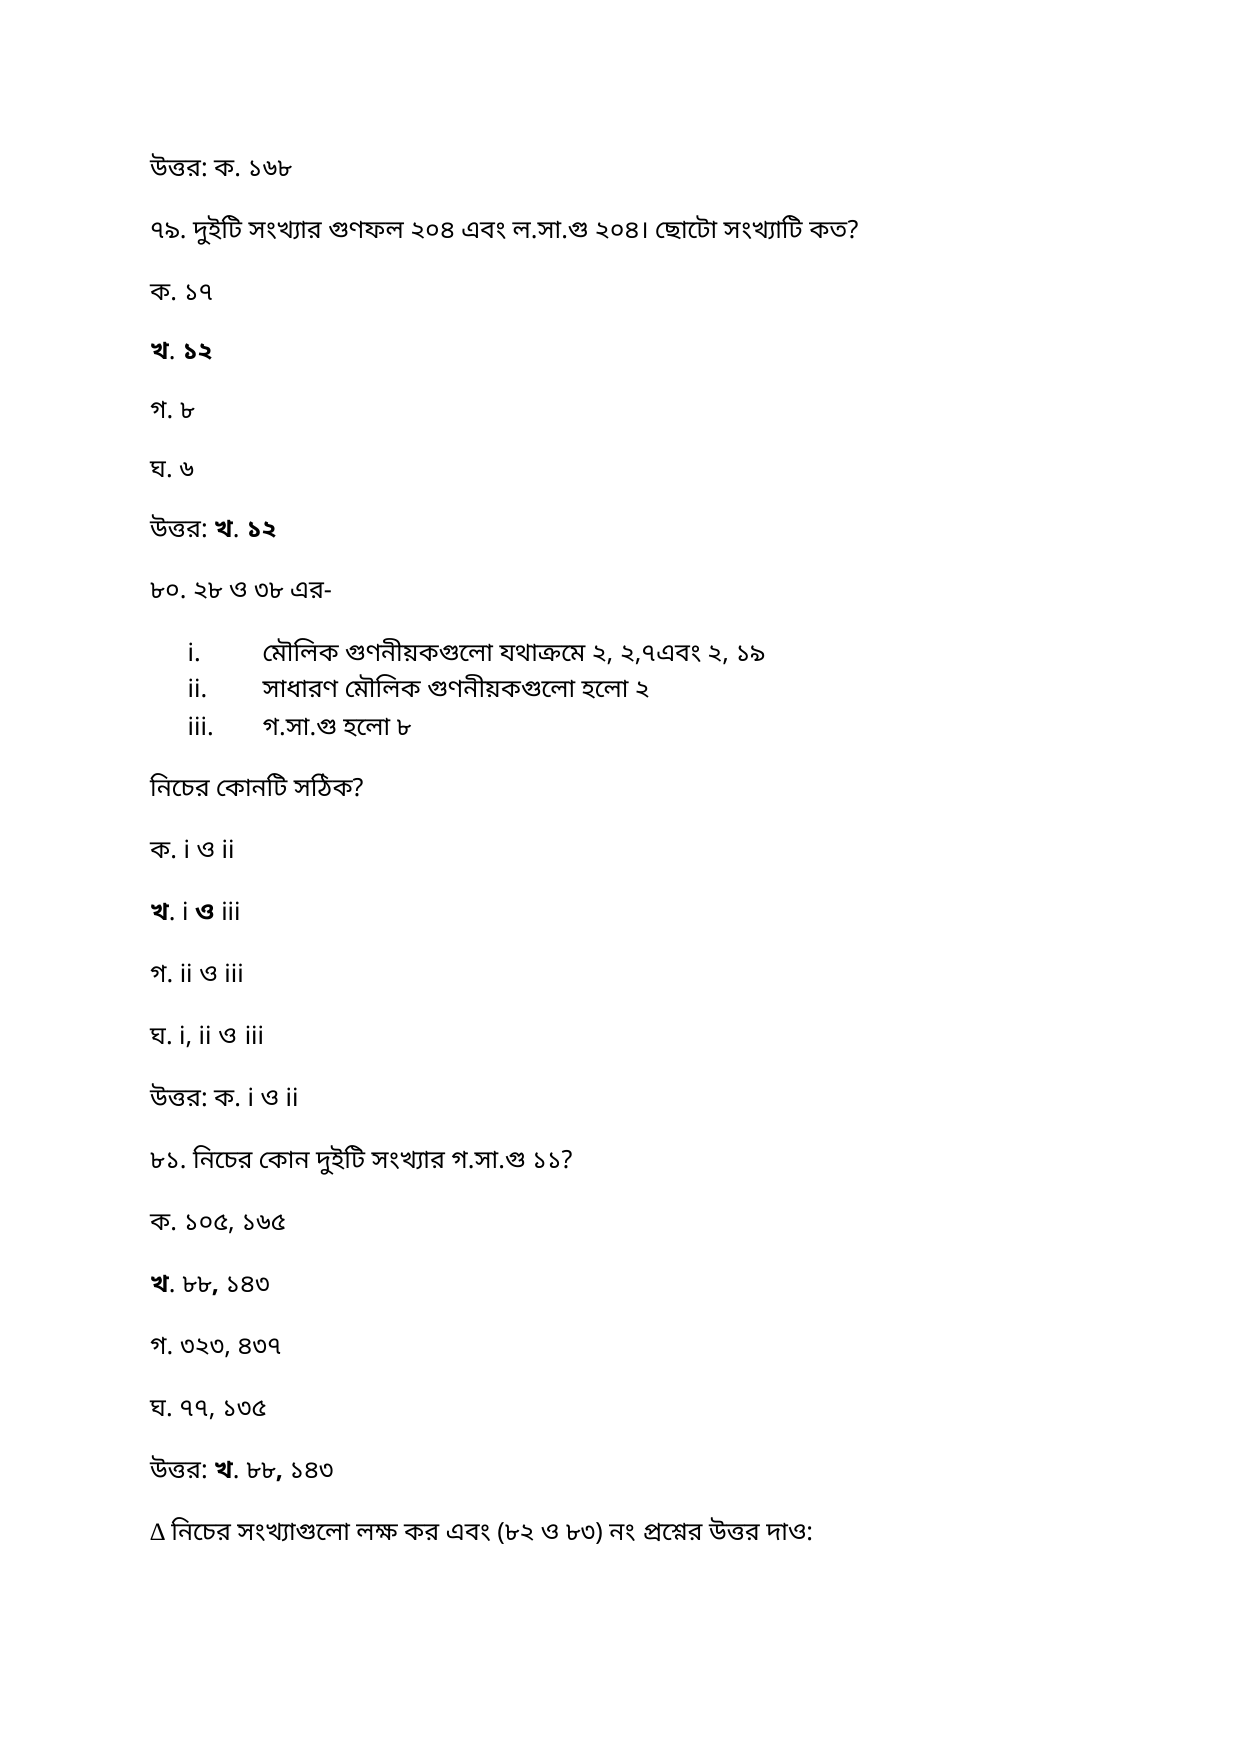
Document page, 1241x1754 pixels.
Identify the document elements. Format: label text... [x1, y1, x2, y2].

text খ. ৮৮, ১৪৩ [150, 1266, 1090, 1303]
text ঘ. ৭৭, ১৩৫ [150, 1390, 1090, 1427]
text ক. i ও ii [150, 832, 1090, 869]
text উত্তর: ক. ১৬৮ [150, 150, 1090, 187]
text ৮১. নিচের কোন দুইটি সংখ্যার গ.সা.গু ১১? [150, 1142, 1090, 1179]
text উত্তর: খ. ৮৮, ১৪৩ [150, 1452, 1090, 1489]
text গ. ৩২৩, ৪৩৭ [150, 1328, 1090, 1365]
list মৌলিক গুণনীয়কগুলো যথাক্রমে ২, ২,৭এবং ২, ১৯ [187, 634, 1090, 671]
text ৭৯. দুইটি সংখ্যার গুণফল ২০৪ এবং ল.সা.গু ২০৪। ছোটো সংখ্যাটি কত? [150, 212, 1090, 249]
text ∆ নিচের সংখ্যাগুলো লক্ষ কর এবং (৮২ ও ৮৩) নং প্রশ্নের উত্তর দাও: [150, 1514, 1090, 1551]
text ঘ. ৬ [150, 451, 1090, 485]
text খ. ১২ [150, 333, 1090, 367]
text উত্তর: খ. ১২ [150, 510, 1090, 547]
list সাধারণ মৌলিক গুণনীয়কগুলো হলো ২ [187, 671, 1090, 708]
text গ. ৮ [150, 392, 1090, 426]
text ক. ১০৫, ১৬৫ [150, 1204, 1090, 1241]
text খ. i ও iii [150, 894, 1090, 931]
text ক. ১৭ [150, 274, 1090, 308]
text নিচের কোনটি সঠিক? [150, 770, 1090, 807]
text উত্তর: ক. i ও ii [150, 1080, 1090, 1117]
list গ.সা.গু হলো ৮ [187, 708, 1090, 745]
text গ. ii ও iii [150, 956, 1090, 993]
text ৮০. ২৮ ও ৩৮ এর- [150, 572, 1090, 609]
text ঘ. i, ii ও iii [150, 1018, 1090, 1055]
